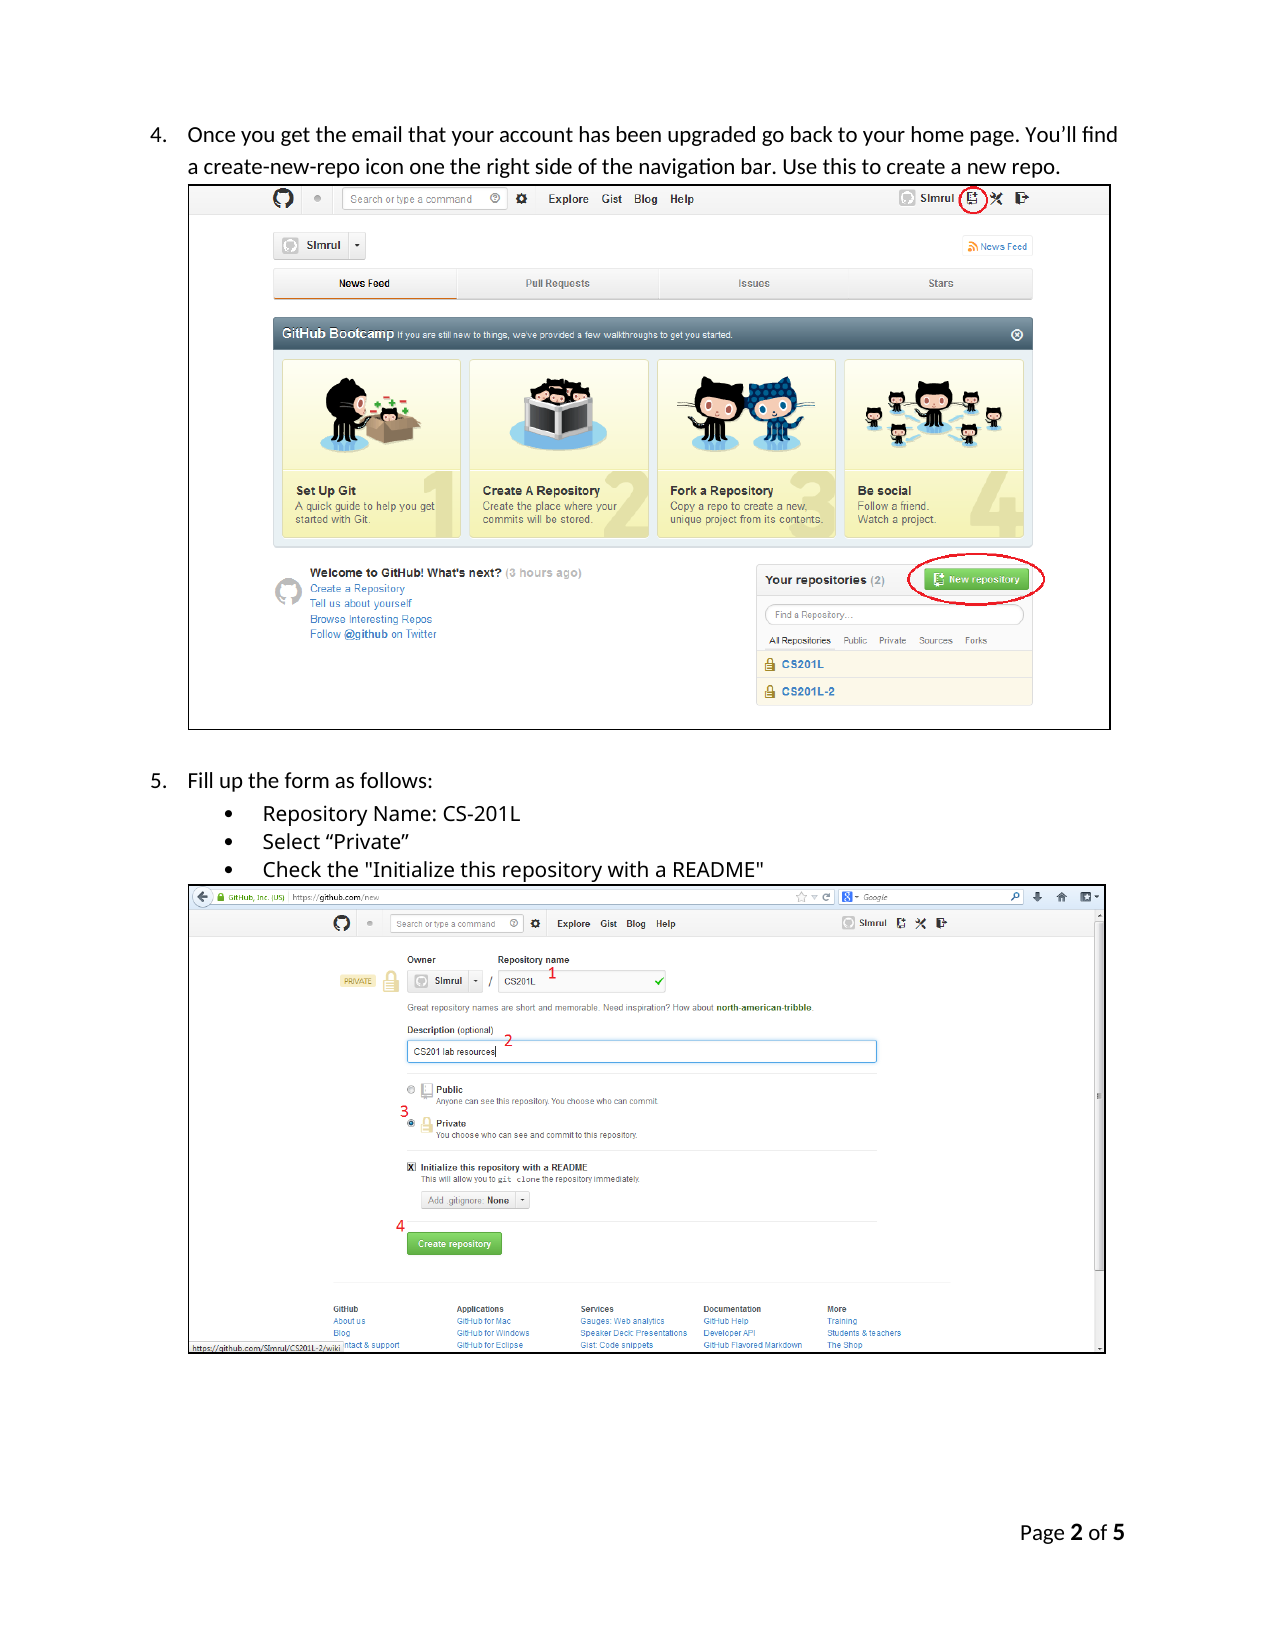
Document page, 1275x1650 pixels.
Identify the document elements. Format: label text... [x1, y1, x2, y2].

picture [189, 886, 1104, 1352]
list Select “Private” [225, 827, 1125, 856]
list Once you get the email that your account has been upgraded go back to your home page. You’ll find a create-new-repo icon one the right side of the navigation bar. Use this to create a new repo. [150, 120, 1125, 180]
list Repository Name: CS-201L [225, 799, 1125, 827]
list Check the "Initialize this repository with a README" [225, 856, 1125, 884]
list Fill up the form as follows: [150, 767, 1125, 794]
picture [189, 186, 1109, 729]
